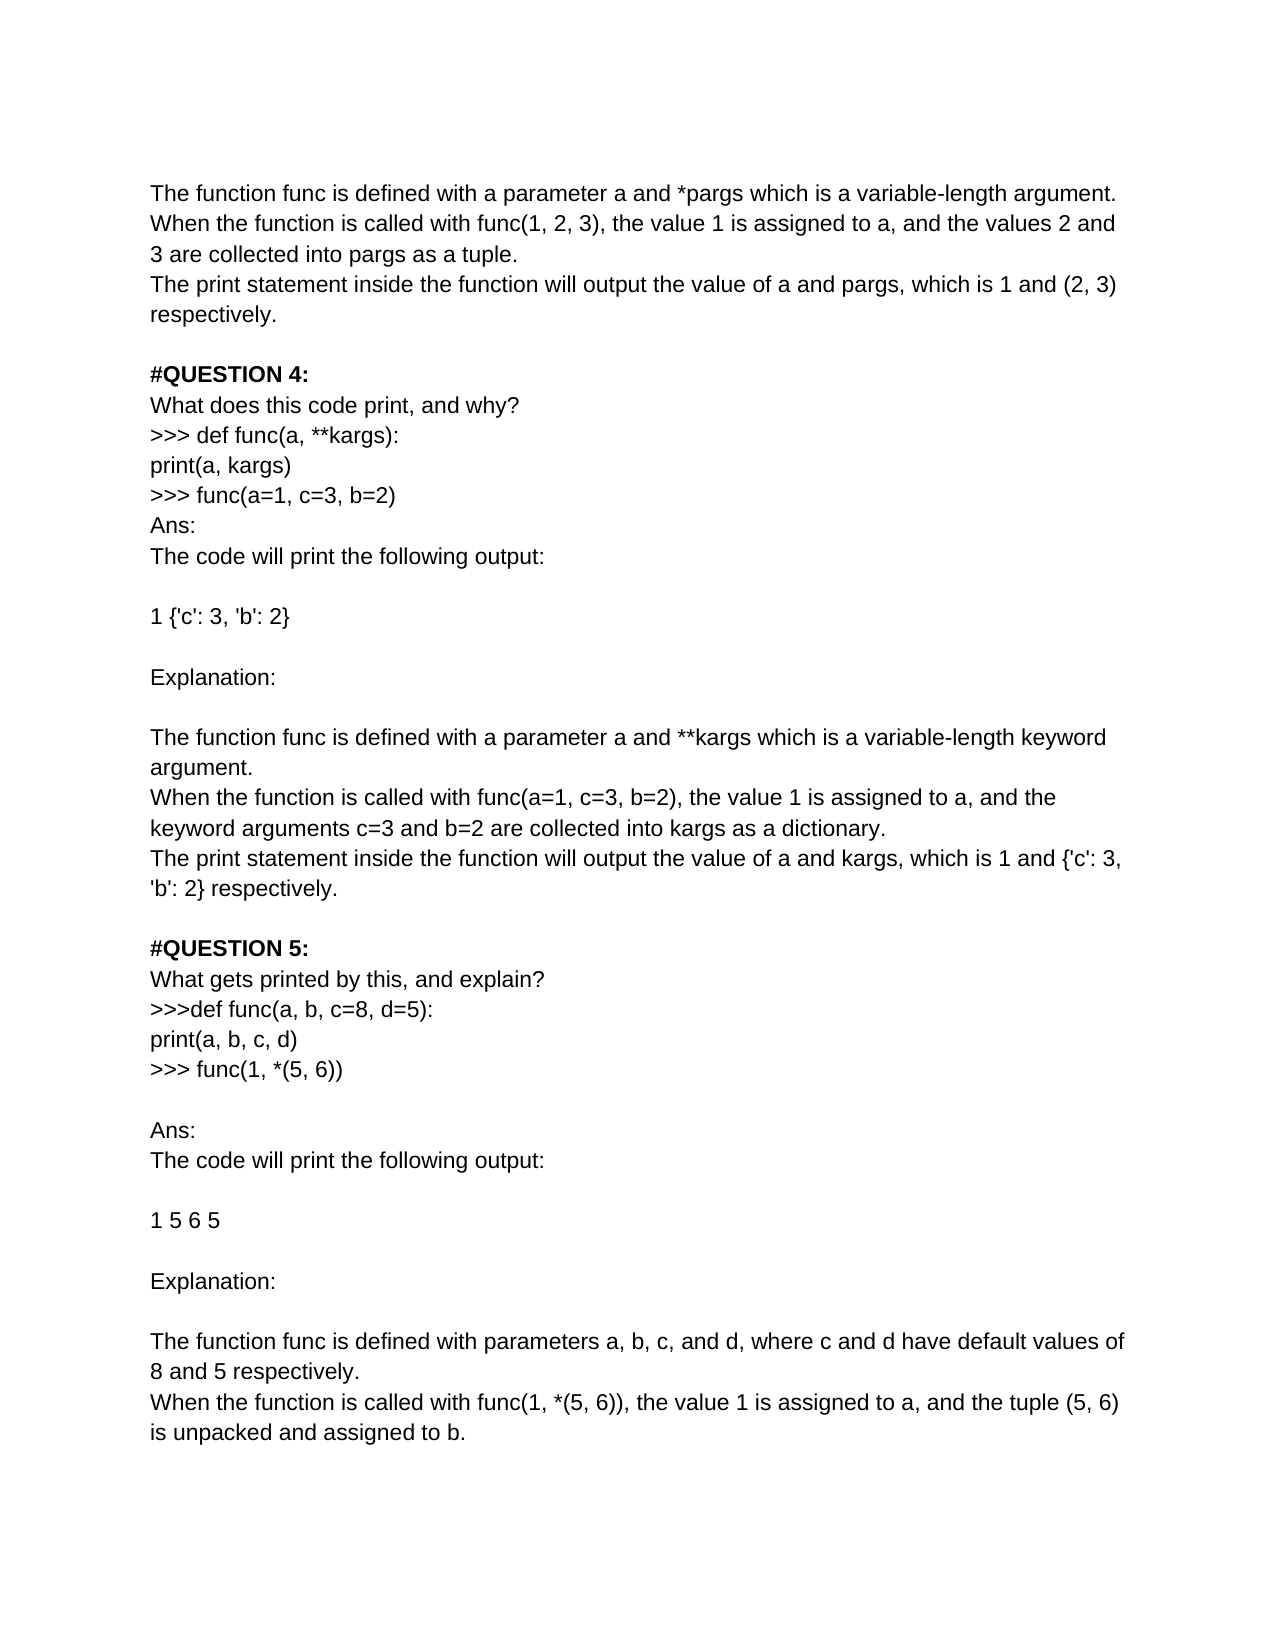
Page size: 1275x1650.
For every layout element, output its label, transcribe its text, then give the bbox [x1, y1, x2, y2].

text What does this code print, and why? [150, 392, 1125, 418]
text Explanation: [150, 663, 1125, 690]
text >>>def func(a, b, c=8, d=5): [150, 996, 1125, 1022]
text The function func is defined with a parameter a and **kargs which is a variable-length keyword argument. [150, 724, 1125, 781]
text 1 5 6 5 [150, 1207, 1125, 1234]
text print(a, b, c, d) [150, 1026, 1125, 1052]
text >>> def func(a, **kargs): [150, 422, 1125, 448]
text print(a, kargs) [150, 452, 1125, 478]
text The code will print the following output: [150, 543, 1125, 569]
text Ans: [150, 512, 1125, 539]
text 1 {'c': 3, 'b': 2} [150, 603, 1125, 629]
text The function func is defined with parameters a, b, c, and d, where c and d have default values of 8 and 5 respectively. [150, 1328, 1125, 1385]
text >>> func(1, *(5, 6)) [150, 1056, 1125, 1083]
text #QUESTION 4: [150, 361, 1125, 388]
text The print statement inside the function will output the value of a and kargs, which is 1 and {'c': 3, 'b': 2} respectively. [150, 845, 1125, 901]
text What gets printed by this, and explain? [150, 966, 1125, 992]
text #QUESTION 5: [150, 935, 1125, 962]
text When the function is called with func(1, 2, 3), the value 1 is assigned to a, and the values 2 and 3 are collected into pargs as a tuple. [150, 210, 1125, 267]
text >>> func(a=1, c=3, b=2) [150, 482, 1125, 509]
text Ans: [150, 1117, 1125, 1143]
text The code will print the following output: [150, 1147, 1125, 1173]
text When the function is called with func(1, *(5, 6)), the value 1 is assigned to a, and the tuple (5, 6) is unpacked and assigned to b. [150, 1388, 1125, 1445]
text The print statement inside the function will output the value of a and pargs, which is 1 and (2, 3) respectively. [150, 271, 1125, 327]
text The function func is defined with a parameter a and *pargs which is a variable-length argument. [150, 180, 1125, 207]
text When the function is called with func(a=1, c=3, b=2), the value 1 is assigned to a, and the keyword arguments c=3 and b=2 are collected into kargs as a dictionary. [150, 784, 1125, 841]
text Explanation: [150, 1268, 1125, 1294]
